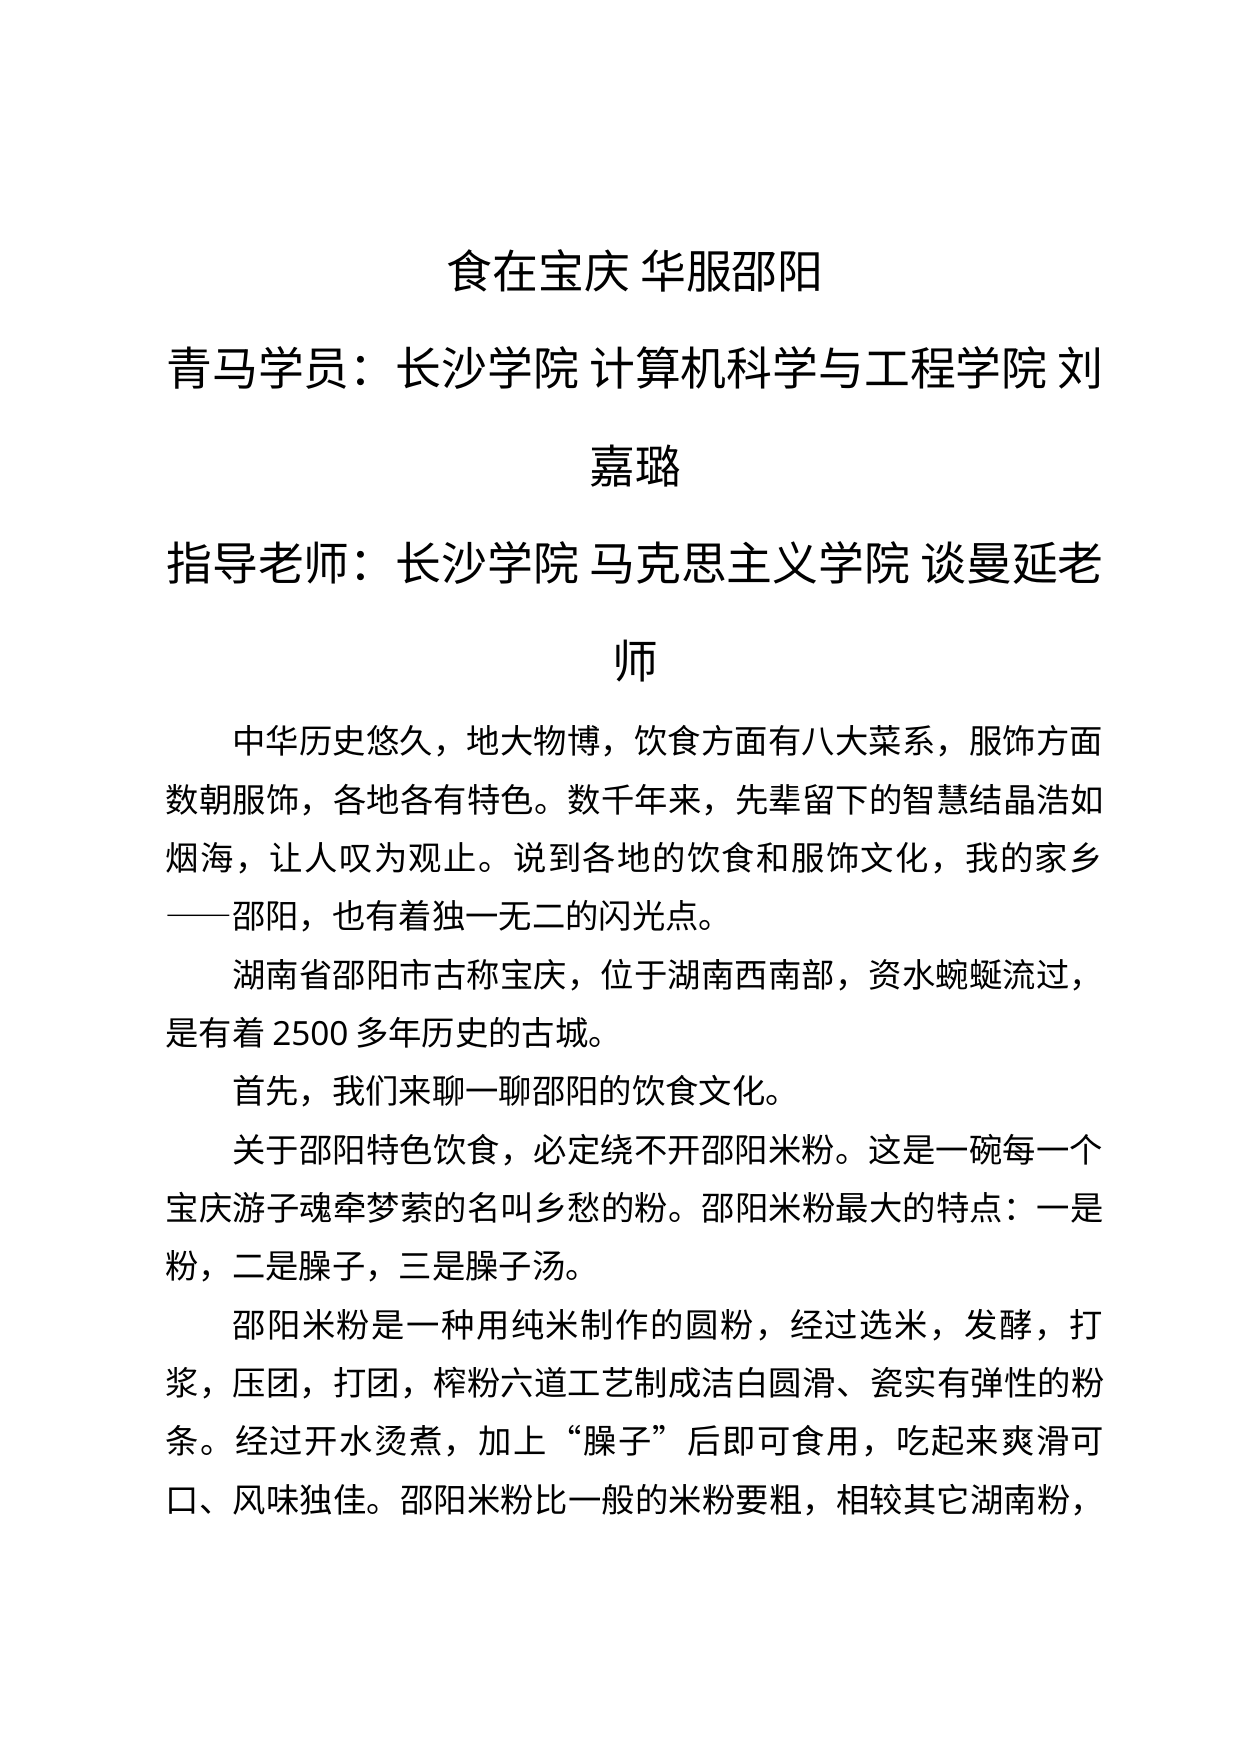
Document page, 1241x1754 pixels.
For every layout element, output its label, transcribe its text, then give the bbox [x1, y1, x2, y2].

text 首先，我们来聊一聊邵阳的饮食文化。 [165, 1057, 1104, 1115]
text 指导老师：长沙学院 马克思主义学院 谈曼延老师 [165, 512, 1104, 707]
text 中华历史悠久，地大物博，饮食方面有八大菜系，服饰方面数朝服饰，各地各有特色。数千年来，先辈留下的智慧结晶浩如烟海，让人叹为观止。说到各地的饮食和服饰文化，我的家乡——邵阳，也有着独一无二的闪光点。 [165, 707, 1104, 940]
text 青马学员：长沙学院 计算机科学与工程学院 刘嘉璐 [165, 317, 1104, 512]
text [165, 1290, 1104, 1524]
text 湖南省邵阳市古称宝庆，位于湖南西南部，资水蜿蜒流过，是有着2500多年历史的古城。 [165, 940, 1104, 1057]
text 关于邵阳特色饮食，必定绕不开邵阳米粉。这是一碗每一个宝庆游子魂牵梦萦的名叫乡愁的粉。邵阳米粉最大的特点：一是粉，二是臊子，三是臊子汤。 [165, 1115, 1104, 1290]
text 食在宝庆 华服邵阳 [165, 219, 1104, 317]
